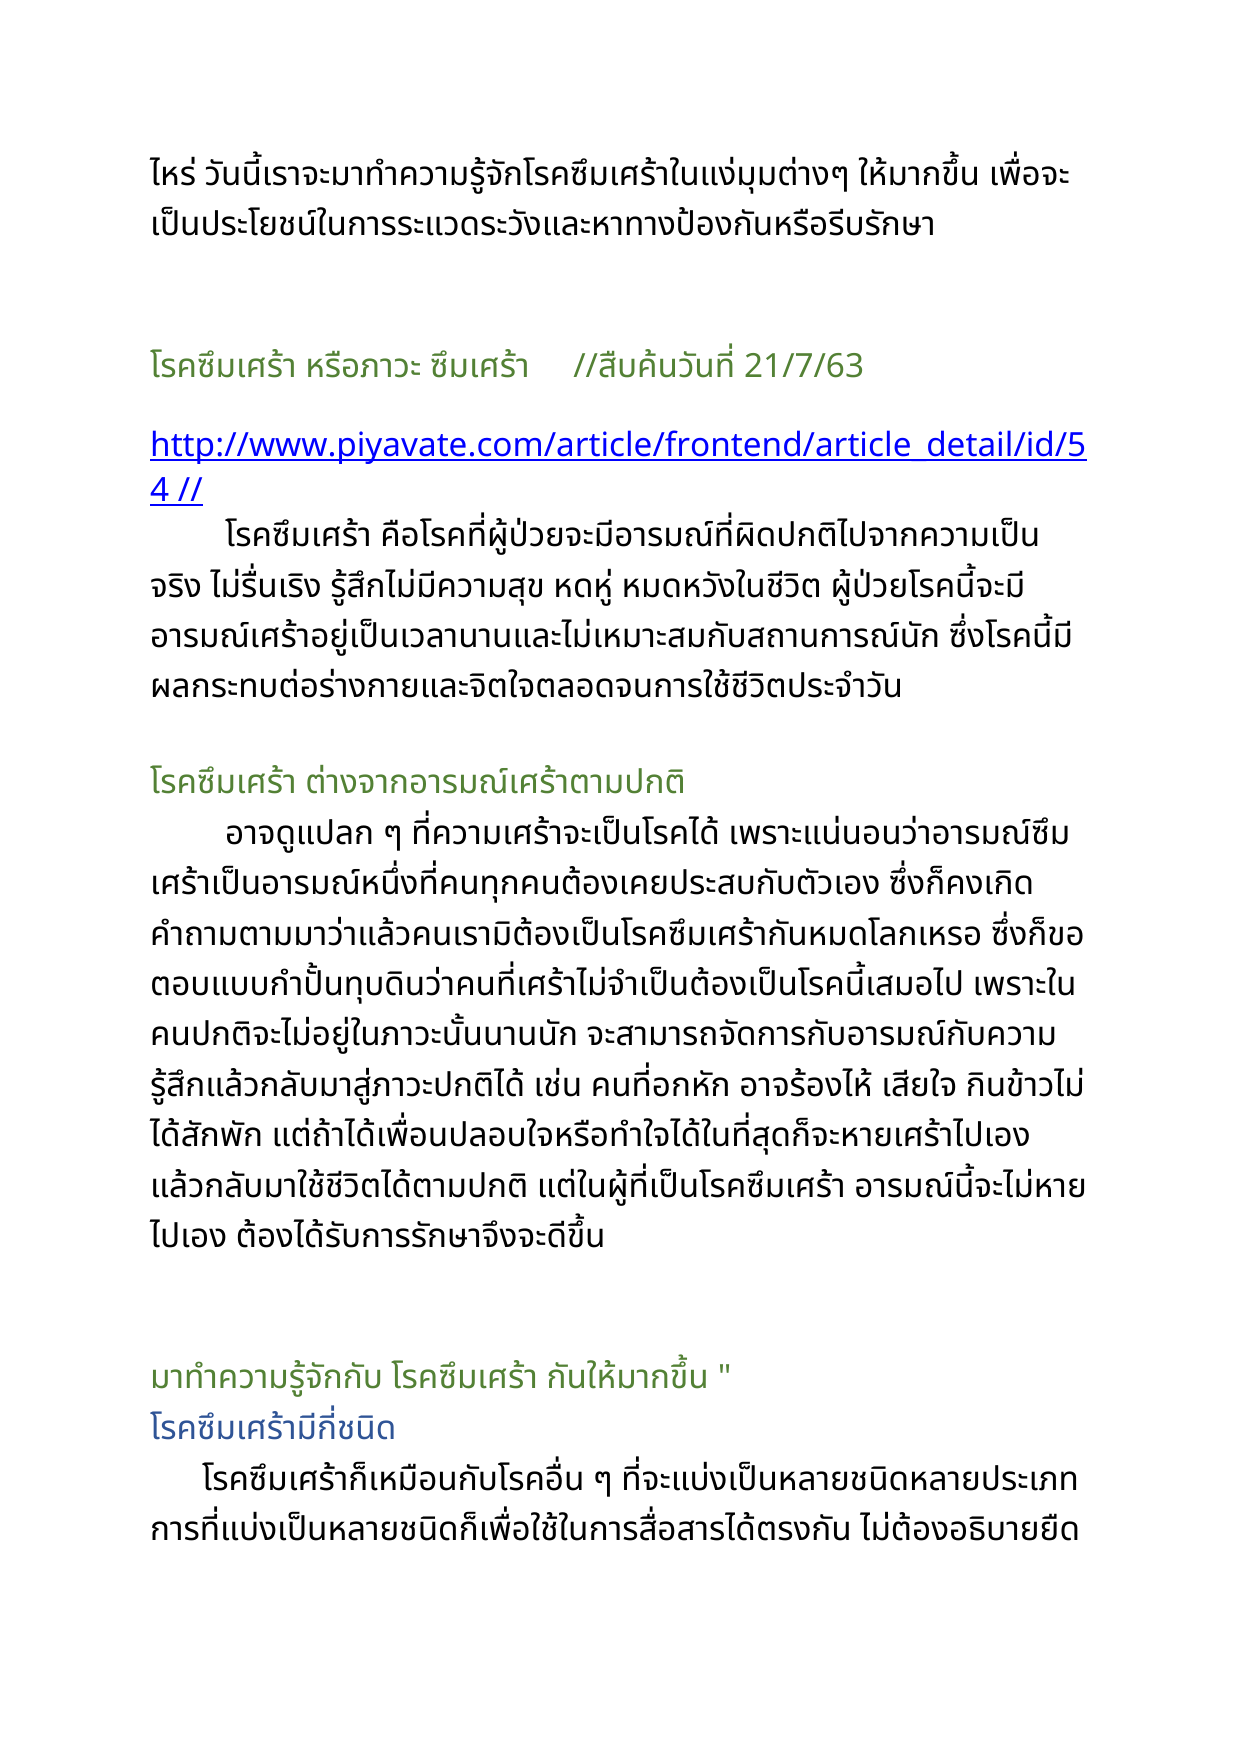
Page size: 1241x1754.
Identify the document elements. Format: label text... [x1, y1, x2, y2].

text โรคซึมเศร้า คือโรคที่ผู้ป่วยจะมีอารมณ์ที่ผิดปกติไปจากความเป็นจริง ไม่รื่นเริง รู้สึกไม่มีความสุข หดหู่ หมดหวังในชีวิต ผู้ป่วยโรคนี้จะมีอารมณ์เศร้าอยู่เป็นเวลานานและไม่เหมาะสมกับสถานการณ์นัก ซึ่งโรคนี้มีผลกระทบต่อร่างกายและจิตใจตลอดจนการใช้ชีวิตประจำวัน [150, 511, 1090, 713]
text โรคซึมเศร้า ต่างจากอารมณ์เศร้าตามปกติ [150, 758, 1090, 809]
text http://www.piyavate.com/article/frontend/article_detail/id/54 // [150, 392, 1090, 511]
text อาจดูแปลก ๆ ที่ความเศร้าจะเป็นโรคได้ เพราะแน่นอนว่าอารมณ์ซึมเศร้าเป็นอารมณ์หนึ่งที่คนทุกคนต้องเคยประสบกับตัวเอง ซึ่งก็คงเกิดคำถามตามมาว่าแล้วคนเรามิต้องเป็นโรคซึมเศร้ากันหมดโลกเหรอ ซึ่งก็ขอตอบแบบกำปั้นทุบดินว่าคนที่เศร้าไม่จำเป็นต้องเป็นโรคนี้เสมอไป เพราะในคนปกติจะไม่อยู่ในภาวะนั้นนานนัก จะสามารถจัดการกับอารมณ์กับความรู้สึกแล้วกลับมาสู่ภาวะปกติได้ เช่น คนที่อกหัก อาจร้องไห้ เสียใจ กินข้าวไม่ได้สักพัก แต่ถ้าได้เพื่อนปลอบใจหรือทำใจได้ในที่สุดก็จะหายเศร้าไปเองแล้วกลับมาใช้ชีวิตได้ตามปกติ แต่ในผู้ที่เป็นโรคซึมเศร้า อารมณ์นี้จะไม่หายไปเอง ต้องได้รับการรักษาจึงจะดีขึ้น [150, 809, 1090, 1262]
text โรคซึมเศร้า หรือภาวะ ซึมเศร้า //สืบค้นวันที่ 21/7/63 [150, 342, 1090, 392]
text มาทำความรู้จักกับ โรคซึมเศร้า กันให้มากขึ้น " [150, 1353, 1090, 1404]
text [150, 150, 1090, 251]
text โรคซึมเศร้ามีกี่ชนิด [150, 1404, 1090, 1454]
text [150, 1454, 1090, 1555]
